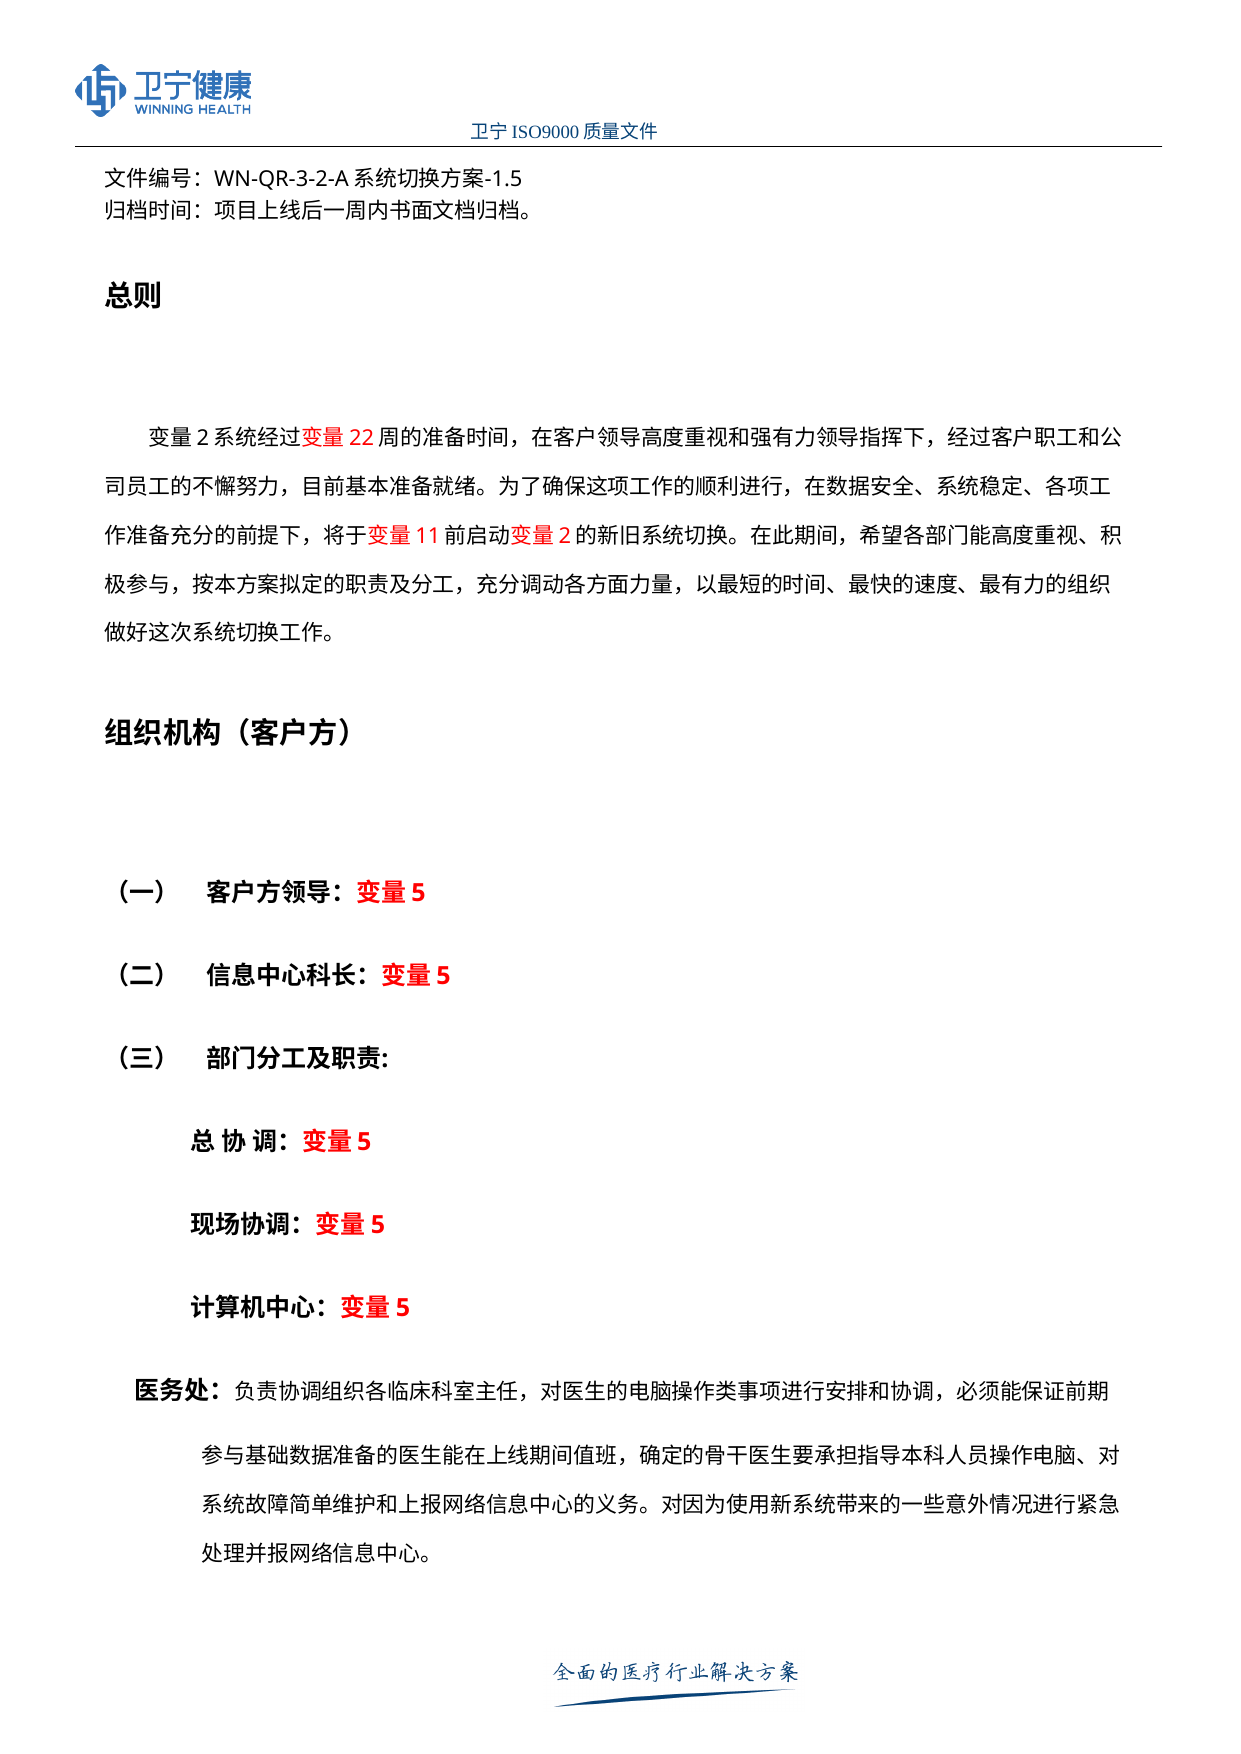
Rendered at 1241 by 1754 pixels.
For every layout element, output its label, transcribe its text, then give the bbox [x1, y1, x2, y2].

text 变量2系统经过变量22周的准备时间，在客户领导高度重视和强有力领导指挥下，经过客户职工和公司员工的不懈努力，目前基本准备就绪。为了确保这项工作的顺利进行，在数据安全、系统稳定、各项工作准备充分的前提下，将于变量11前启动变量2的新旧系统切换。在此期间，希望各部门能高度重视、积极参与，按本方案拟定的职责及分工，充分调动各方面力量，以最短的时间、最快的速度、最有力的组织做好这次系统切换工作。 [104, 420, 1123, 647]
subtitle 组织机构（客户方） [104, 699, 1123, 764]
list 信息中心科长：变量5 [104, 941, 1123, 1006]
text 文件编号：WN-QR-3-2-A系统切换方案-1.5 [104, 161, 1123, 193]
list 部门分工及职责: [104, 1024, 1123, 1089]
picture [543, 1648, 805, 1712]
text 总 协 调：变量5 [104, 1107, 1123, 1172]
text 医务处：负责协调组织各临床科室主任，对医生的电脑操作类事项进行安排和协调，必须能保证前期参与基础数据准备的医生能在上线期间值班，确定的骨干医生要承担指导本科人员操作电脑、对系统故障简单维护和上报网络信息中心的义务。对因为使用新系统带来的一些意外情况进行紧急处理并报网络信息中心。 [134, 1356, 1123, 1568]
text 现场协调：变量5 [104, 1190, 1123, 1255]
subtitle 总则 [104, 261, 1123, 326]
picture [75, 64, 252, 117]
list 客户方领导：变量5 [104, 858, 1123, 923]
text 计算机中心：变量5 [104, 1273, 1123, 1338]
text 归档时间：项目上线后一周内书面文档归档。 [104, 193, 1123, 226]
